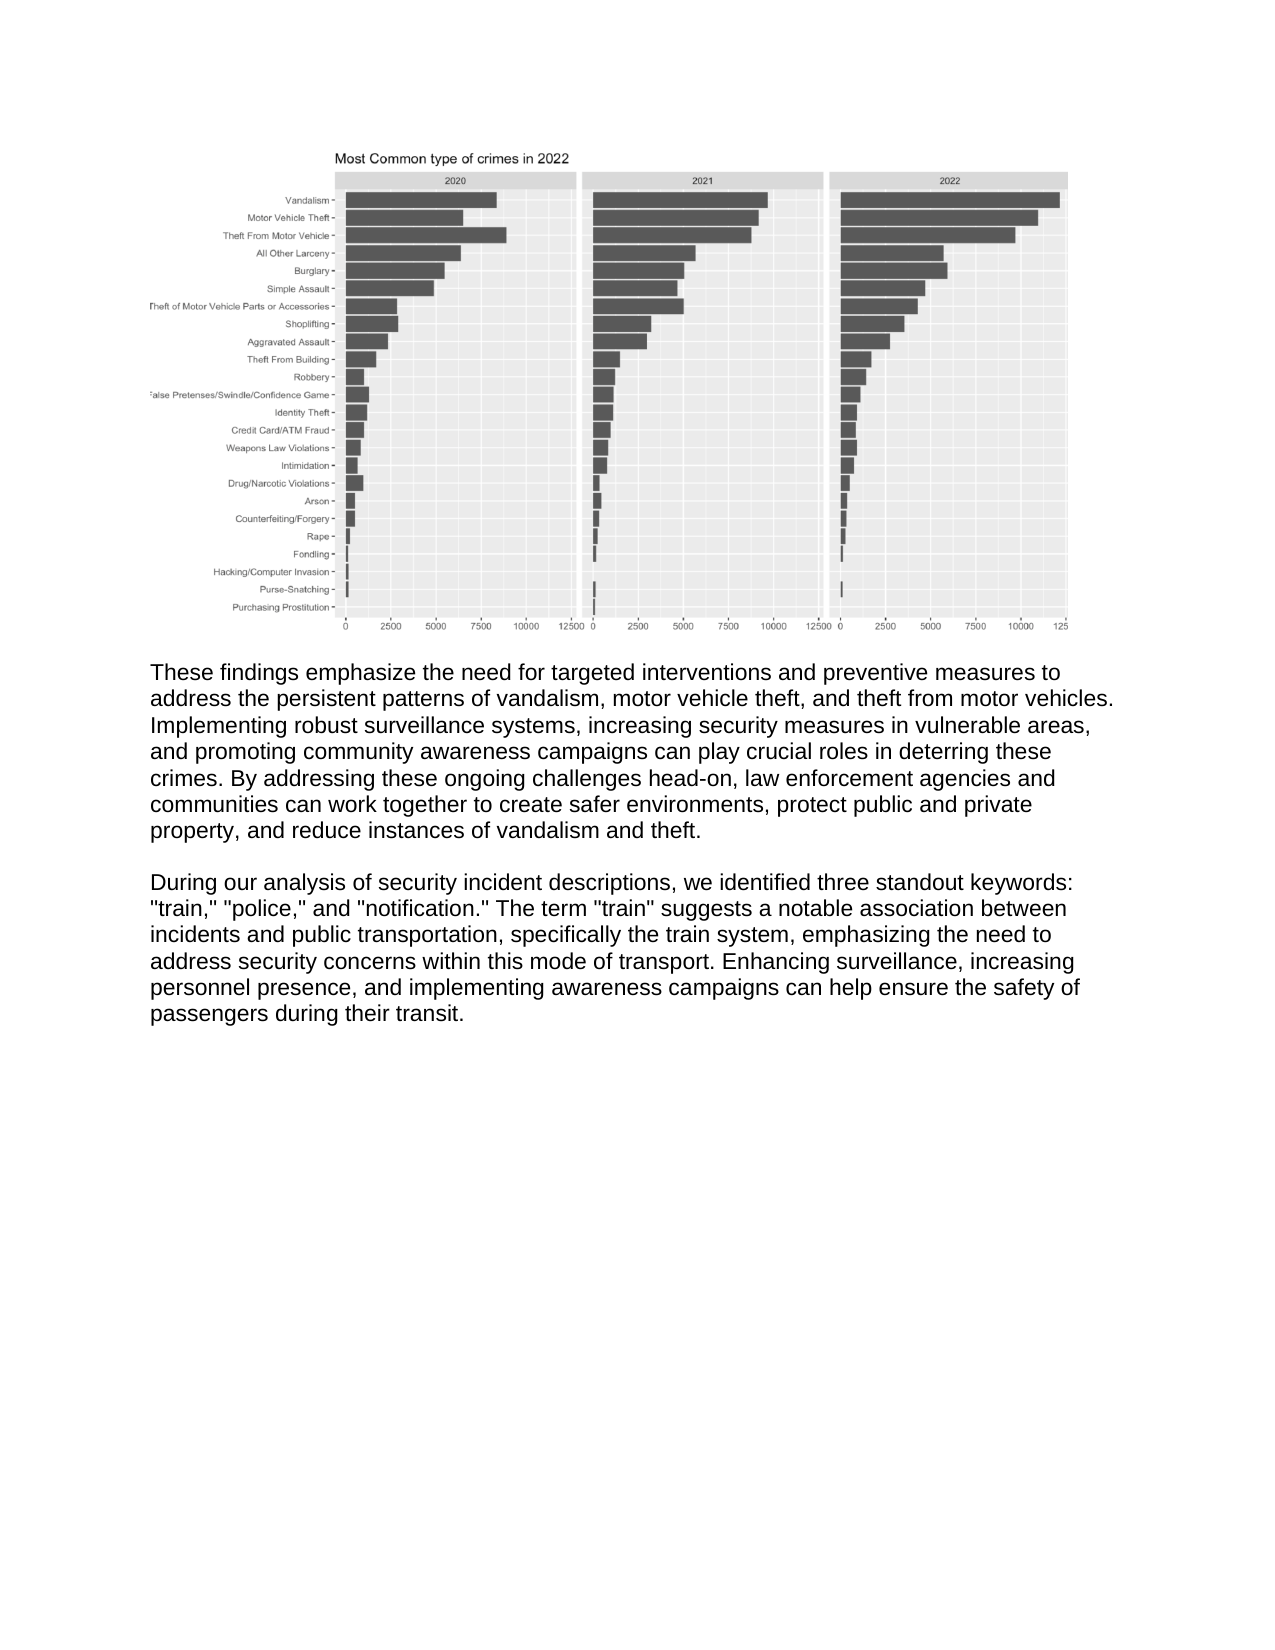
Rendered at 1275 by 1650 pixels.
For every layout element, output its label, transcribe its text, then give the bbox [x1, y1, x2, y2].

text During our analysis of security incident descriptions, we identified three standout keywords: "train," "police," and "notification." The term "train" suggests a notable association between incidents and public transportation, specifically the train system, emphasizing the need to address security concerns within this mode of transport. Enhancing surveillance, increasing personnel presence, and implementing awareness campaigns can help ensure the safety of passengers during their transit. [150, 868, 1125, 1027]
text These findings emphasize the need for targeted interventions and preventive measures to address the persistent patterns of vandalism, motor vehicle theft, and theft from motor vehicles. Implementing robust surveillance systems, increasing security measures in vulnerable areas, and promoting community awareness campaigns can play crucial roles in deterring these crimes. By addressing these ongoing challenges head-on, law enforcement agencies and communities can work together to create safer environments, protect public and private property, and reduce instances of vandalism and theft. [150, 659, 1125, 843]
picture [150, 150, 1068, 634]
